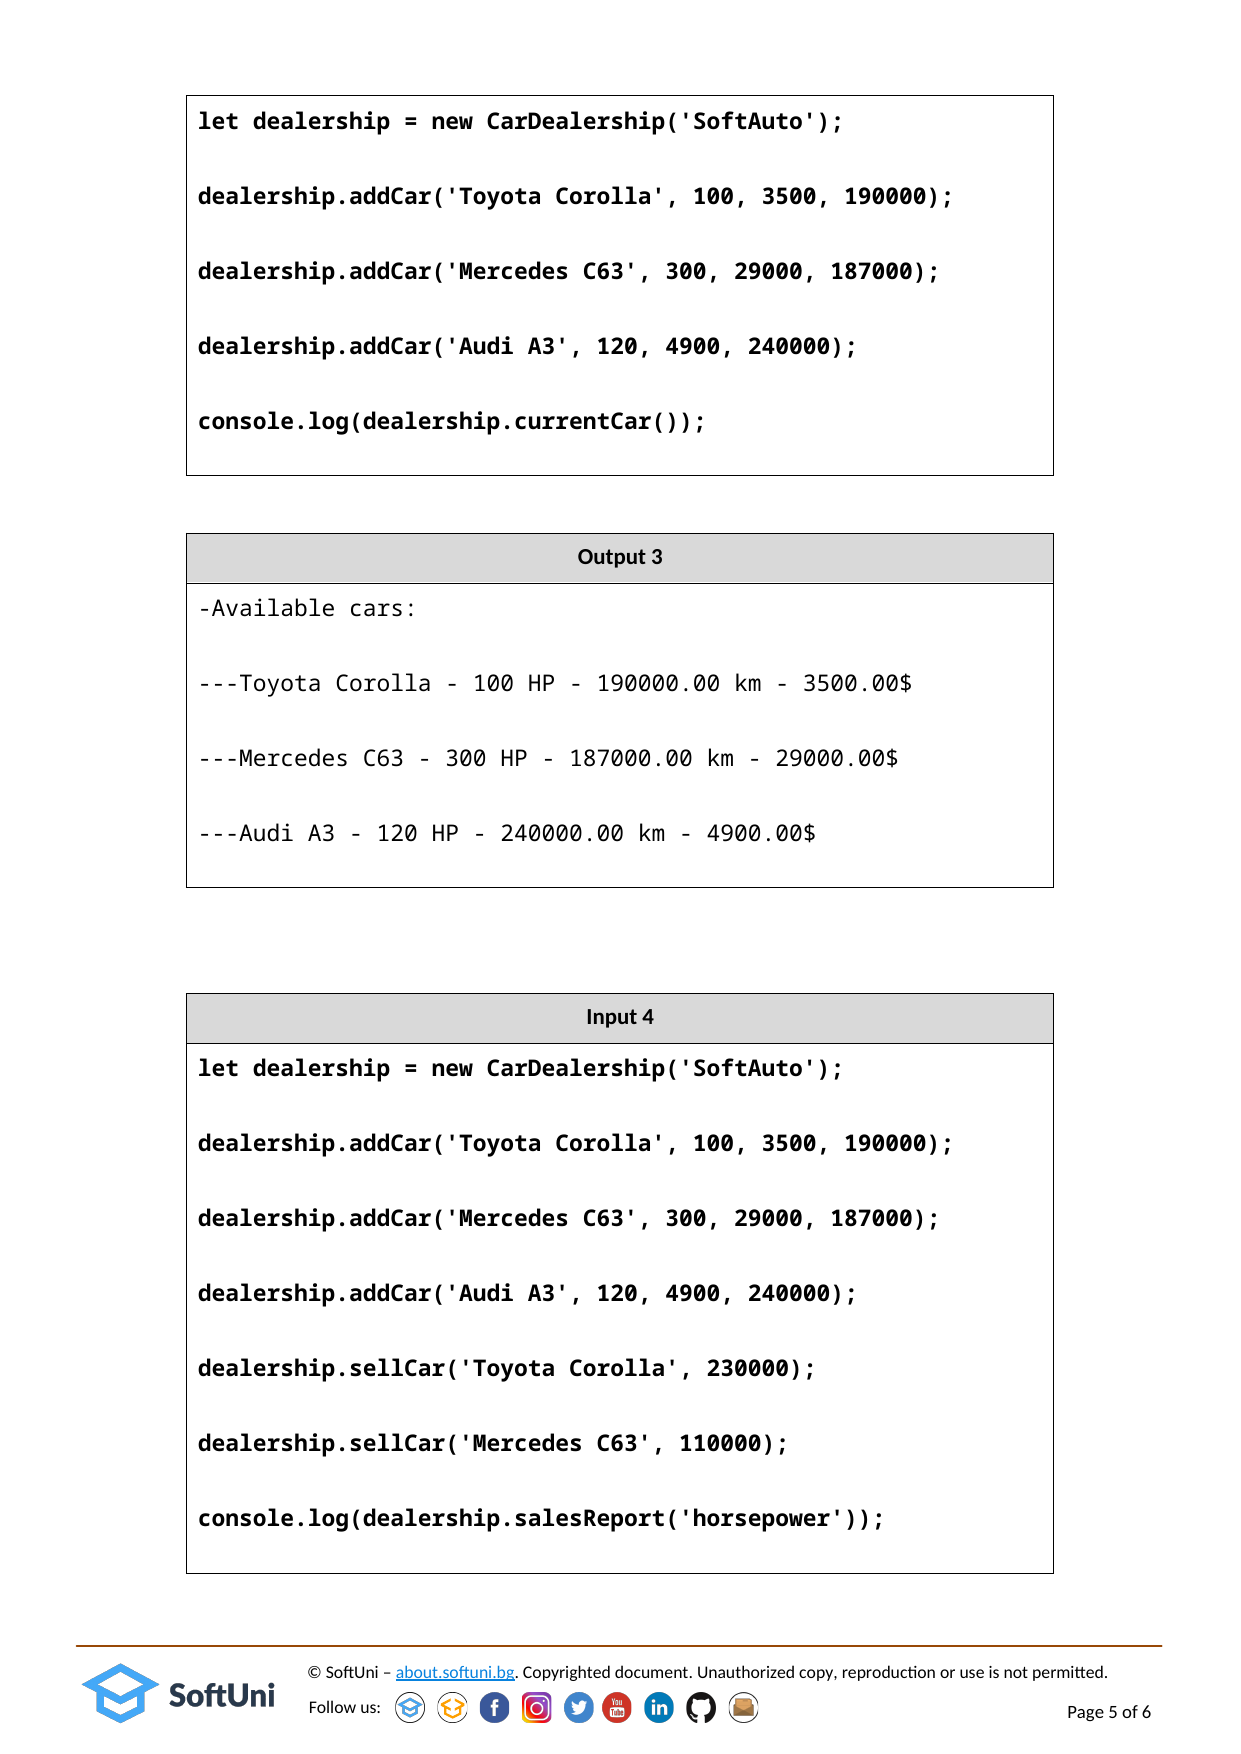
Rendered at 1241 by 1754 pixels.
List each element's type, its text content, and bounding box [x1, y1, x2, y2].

table_cell let dealership = new CarDealership('SoftAuto'); dealership.addCar('Toyota Corolla', 100, 3500, 190000); dealership.addCar('Mercedes C63', 300, 29000, 187000); dealership.addCar('Audi A3', 120, 4900, 240000); console.log(dealership.currentCar()); [187, 96, 1053, 475]
picture [437, 1692, 468, 1723]
picture [686, 1692, 716, 1723]
picture [602, 1692, 632, 1723]
picture [75, 1658, 281, 1729]
picture [665, 1692, 674, 1701]
picture [644, 1692, 653, 1701]
picture [564, 1692, 594, 1723]
table_header Input 4 [187, 994, 1053, 1043]
picture [665, 1714, 674, 1723]
table_cell -Available cars: ---Toyota Corolla - 100 HP - 190000.00 km - 3500.00$ ---Mercedes C63 - 300 HP - 187000.00 km - 29000.00$ ---Audi A3 - 120 HP - 240000.00 km - 4900.00$ [187, 584, 1053, 887]
picture [658, 1705, 667, 1714]
table_cell let dealership = new CarDealership('SoftAuto'); dealership.addCar('Toyota Corolla', 100, 3500, 190000); dealership.addCar('Mercedes C63', 300, 29000, 187000); dealership.addCar('Audi A3', 120, 4900, 240000); dealership.sellCar('Toyota Corolla', 230000); dealership.sellCar('Mercedes C63', 110000); console.log(dealership.salesReport('horsepower')); [187, 1044, 1053, 1572]
picture [644, 1714, 653, 1723]
picture [728, 1692, 759, 1723]
picture [479, 1692, 510, 1723]
table_header Output 3 [187, 534, 1053, 582]
picture [395, 1692, 425, 1723]
picture [522, 1692, 552, 1723]
